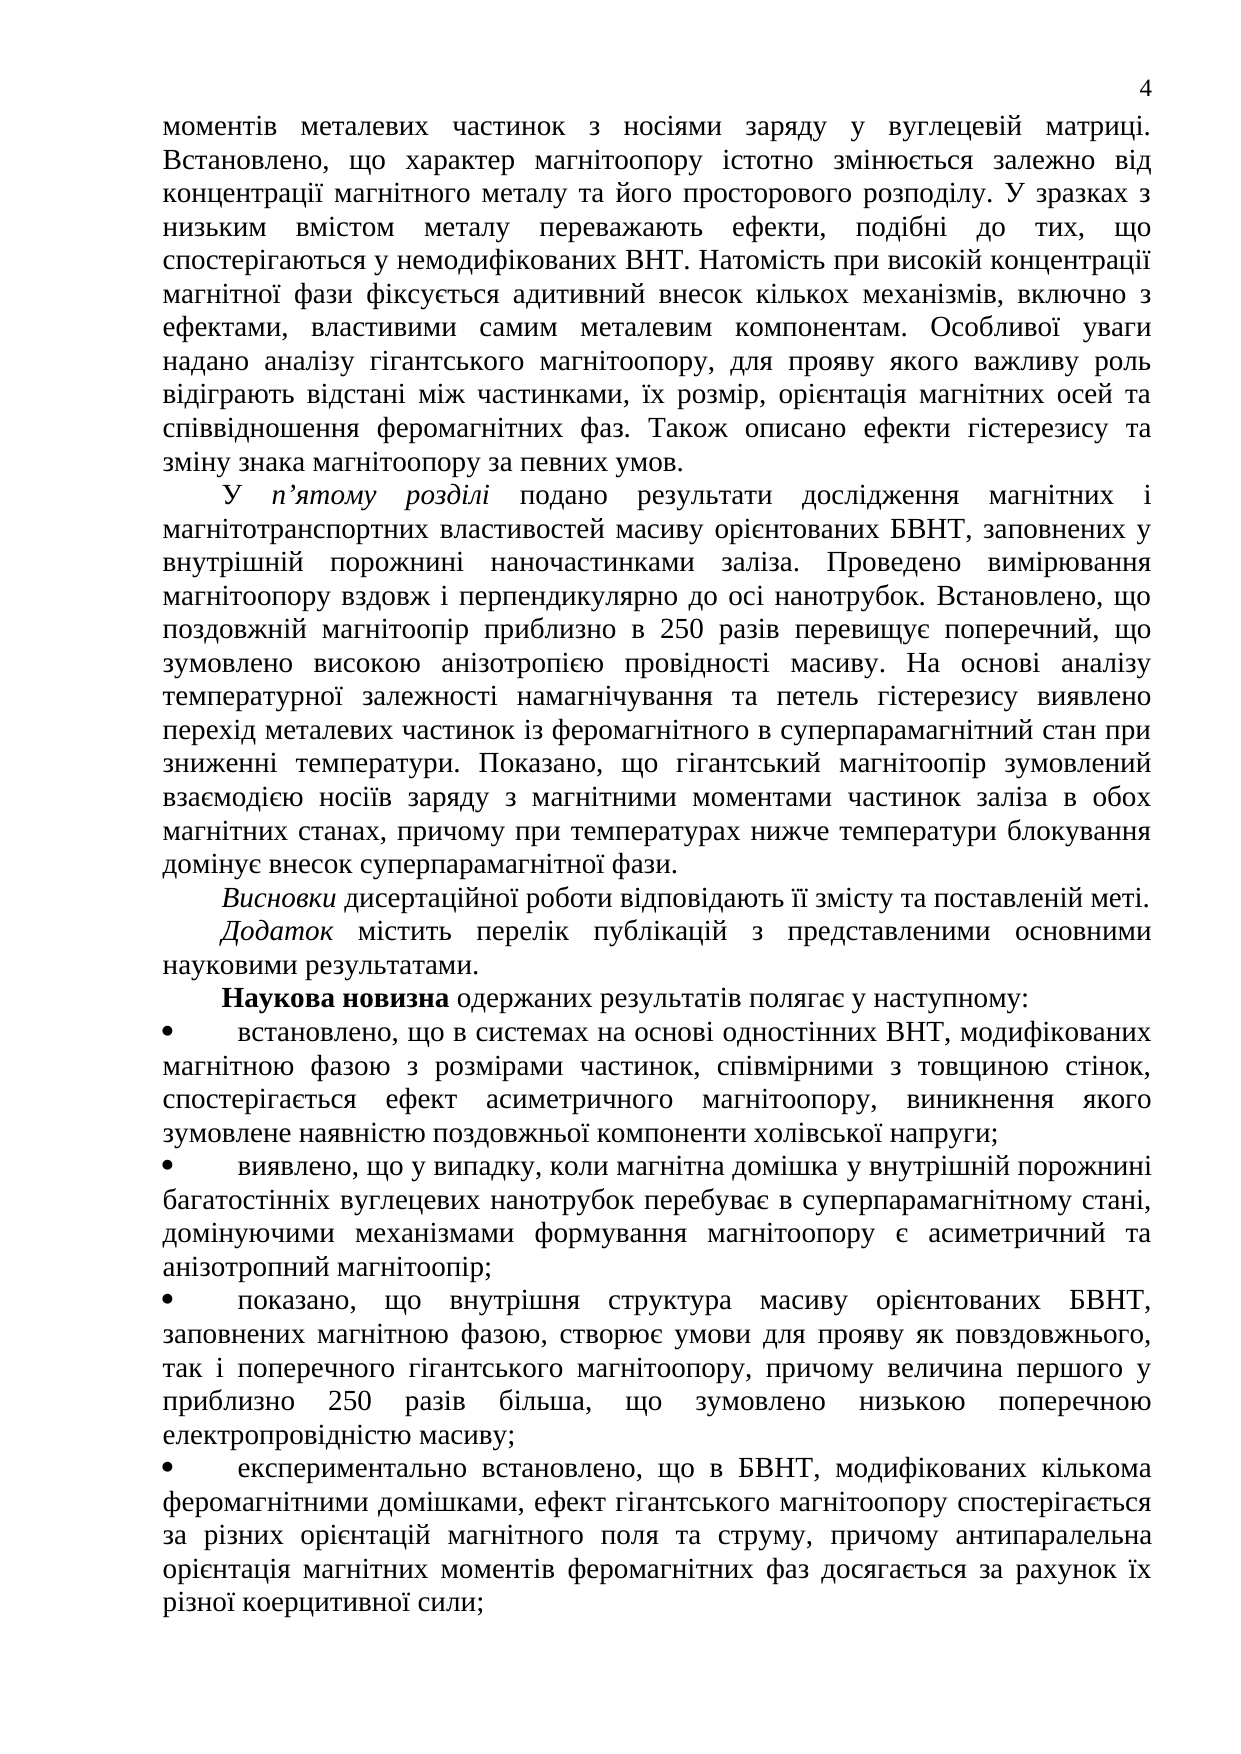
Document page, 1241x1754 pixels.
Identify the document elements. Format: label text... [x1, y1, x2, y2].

text Висновки дисертаційної роботи відповідають її змісту та поставленій меті. [162, 880, 1152, 913]
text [162, 108, 1152, 477]
list встановлено, що в системах на основі одностінних ВНТ, модифікованих магнітною фазою з розмірами частинок, співмірними з товщиною стінок, спостерігається ефект асиметричного магнітоопору, виникнення якого зумовлене наявністю поздовжньої компоненти холівської напруги; [162, 1014, 1152, 1148]
text Наукова новизна одержаних результатів полягає у наступному: [162, 980, 1152, 1014]
list показано, що внутрішня структура масиву орієнтованих БВНТ, заповнених магнітною фазою, створює умови для прояву як повздовжнього, так і поперечного гігантського магнітоопору, причому величина першого у приблизно 250 разів більша, що зумовлено низькою поперечною електропровідністю масиву; [162, 1282, 1152, 1450]
text Додаток містить перелік публікацій з представленими основними науковими результатами. [162, 913, 1152, 980]
list експериментально встановлено, що в БВНТ, модифікованих кількома феромагнітними домішками, ефект гігантського магнітоопору спостерігається за різних орієнтацій магнітного поля та струму, причому антипаралельна орієнтація магнітних моментів феромагнітних фаз досягається за рахунок їх різної коерцитивної сили; [162, 1450, 1152, 1618]
list виявлено, що у випадку, коли магнітна домішка у внутрішній порожнині багатостінніх вуглецевих нанотрубок перебуває в суперпарамагнітному стані, домінуючими механізмами формування магнітоопору є асиметричний та анізотропний магнітоопір; [162, 1148, 1152, 1282]
text У п’ятому розділі подано результати дослідження магнітних і магнітотранспортних властивостей масиву орієнтованих БВНТ, заповнених у внутрішній порожнині наночастинками заліза. Проведено вимірювання магнітоопору вздовж і перпендикулярно до осі нанотрубок. Встановлено, що поздовжній магнітоопір приблизно в 250 разів перевищує поперечний, що зумовлено високою анізотропією провідності масиву. На основі аналізу температурної залежності намагнічування та петель гістерезису виявлено перехід металевих частинок із феромагнітного в суперпарамагнітний стан при зниженні температури. Показано, що гігантський магнітоопір зумовлений взаємодією носіїв заряду з магнітними моментами частинок заліза в обох магнітних станах, причому при температурах нижче температури блокування домінує внесок суперпарамагнітної фази. [162, 477, 1152, 880]
